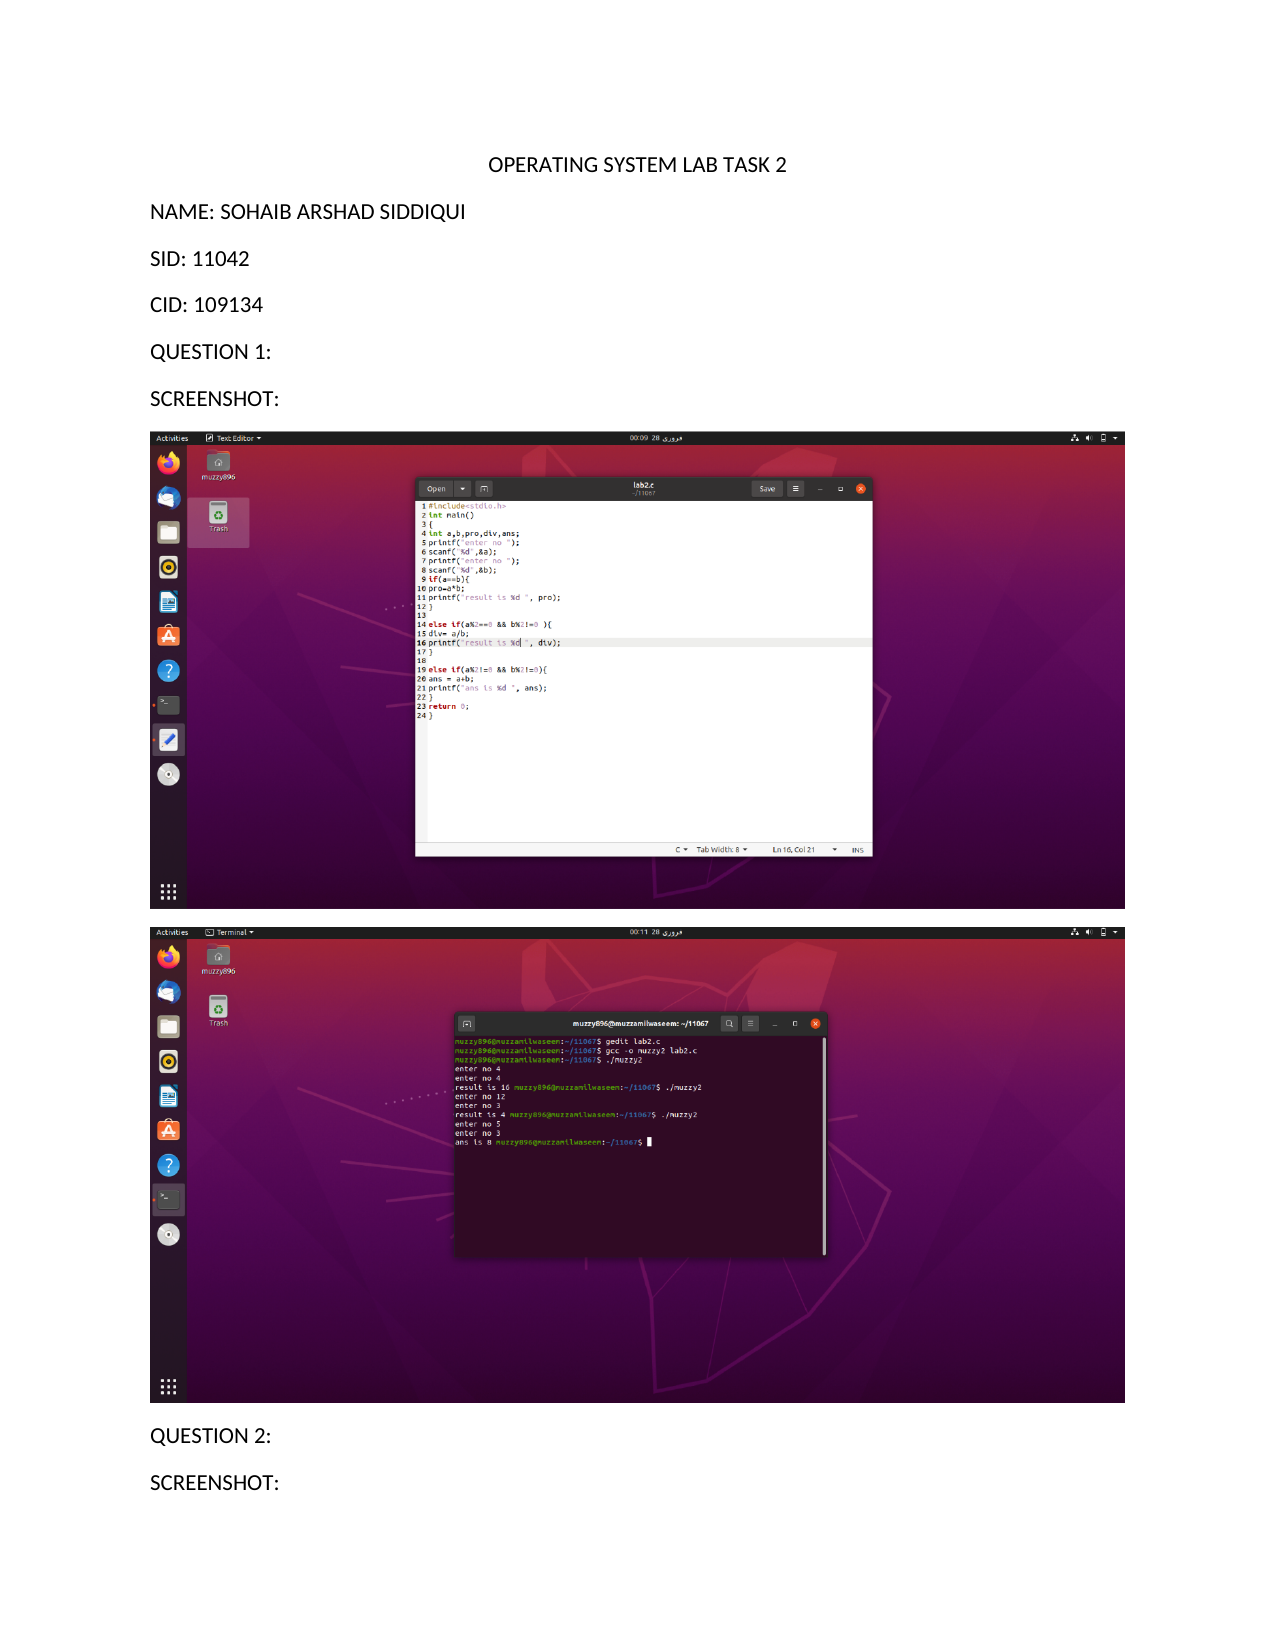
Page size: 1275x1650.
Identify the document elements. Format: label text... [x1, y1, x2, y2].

text CID: 109134 [150, 291, 1125, 319]
text SCREENSHOT: [150, 1468, 1125, 1496]
picture [150, 927, 1125, 1403]
text NAME: SOHAIB ARSHAD SIDDIQUI [150, 197, 1125, 225]
text QUESTION 1: [150, 337, 1125, 366]
text OPERATING SYSTEM LAB TASK 2 [150, 150, 1125, 178]
text SID: 11042 [150, 244, 1125, 272]
text QUESTION 2: [150, 1421, 1125, 1449]
text SCREENSHOT: [150, 384, 1125, 412]
picture [150, 431, 1125, 909]
